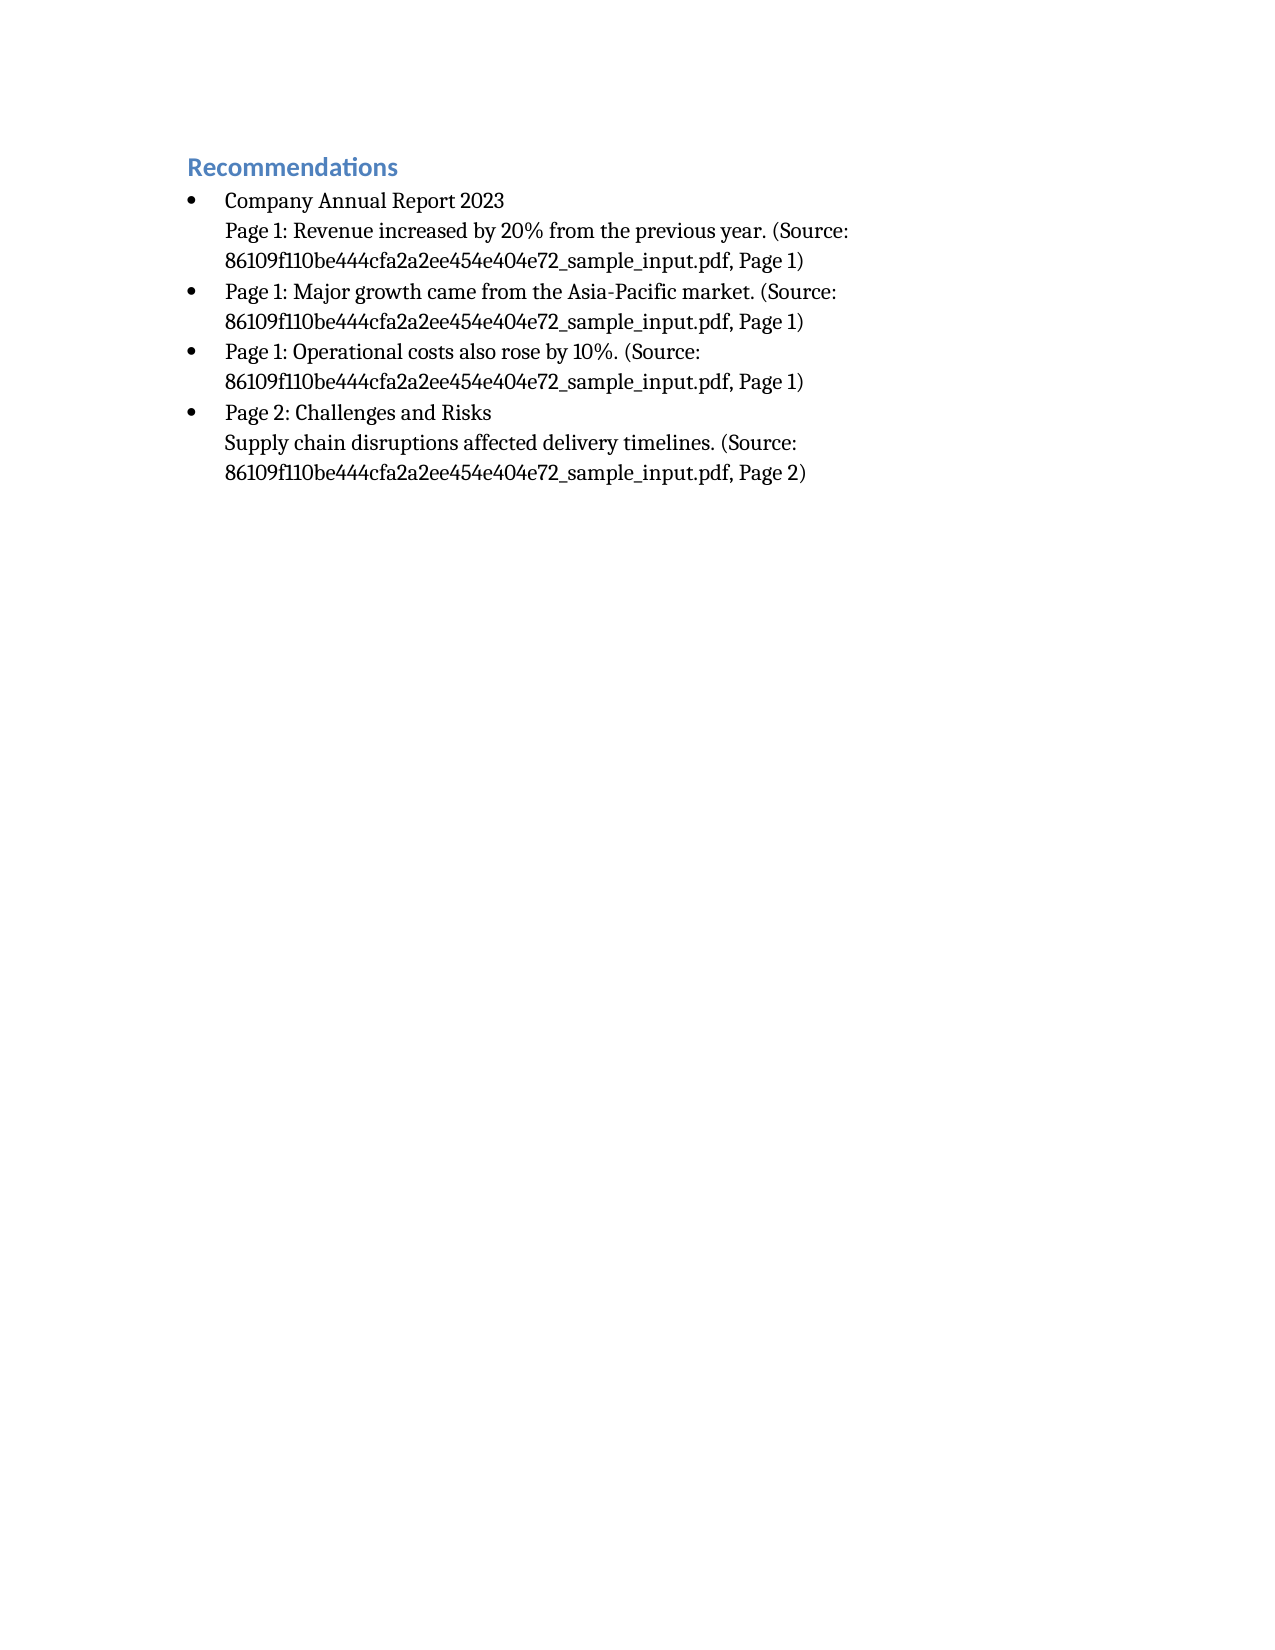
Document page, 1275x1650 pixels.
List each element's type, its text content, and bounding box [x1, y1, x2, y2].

subtitle Recommendations [187, 150, 1087, 183]
list Page 1: Operational costs also rose by 10%. (Source: 86109f110be444cfa2a2ee454e404e72_sample_input.pdf, Page 1) [187, 339, 1087, 396]
list Page 1: Major growth came from the Asia-Pacific market. (Source: 86109f110be444cfa2a2ee454e404e72_sample_input.pdf, Page 1) [187, 278, 1087, 335]
list Company Annual Report 2023 Page 1: Revenue increased by 20% from the previous year. (Source: 86109f110be444cfa2a2ee454e404e72_sample_input.pdf, Page 1) [187, 188, 1087, 275]
